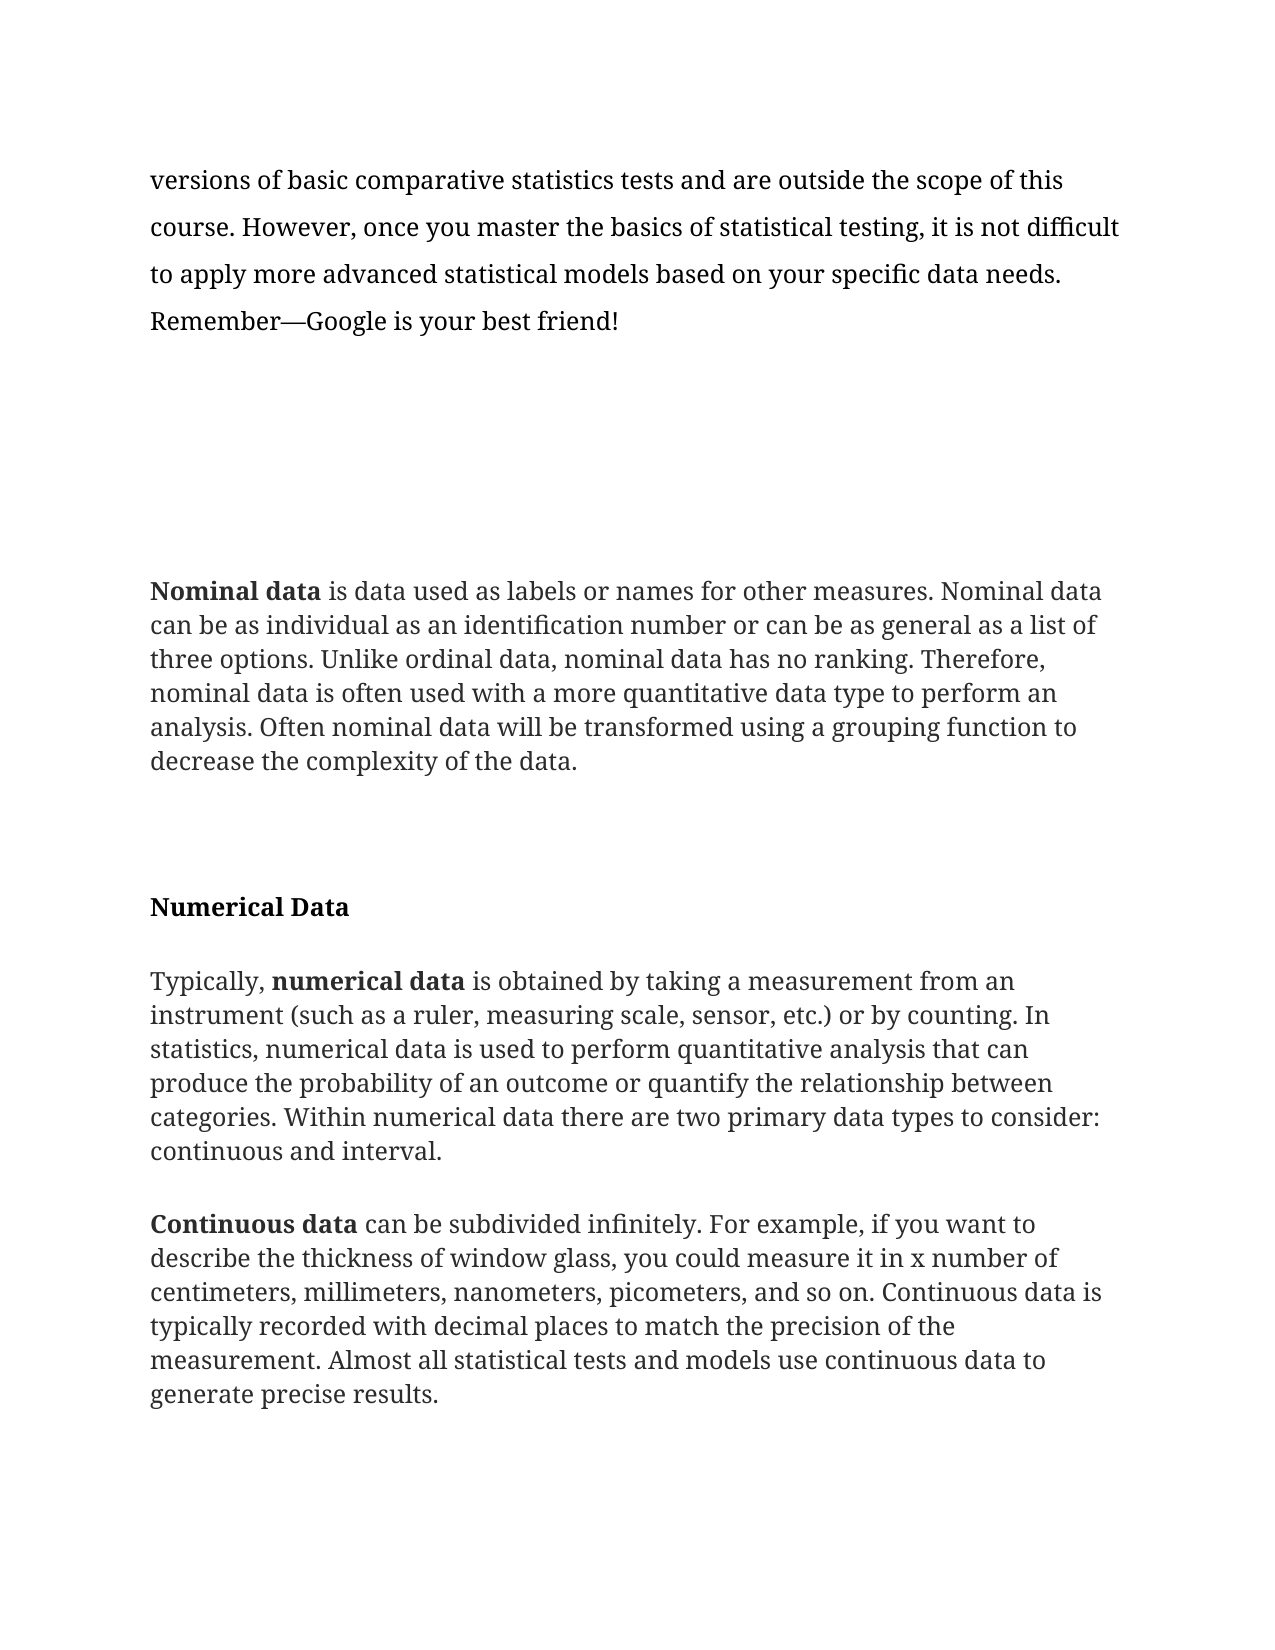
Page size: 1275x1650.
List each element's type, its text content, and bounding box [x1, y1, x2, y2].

text Continuous data can be subdivided infinitely. For example, if you want to describe the thickness of window glass, you could measure it in x number of centimeters, millimeters, nanometers, picometers, and so on. Continuous data is typically recorded with decimal places to match the precision of the measurement. Almost all statistical tests and models use continuous data to generate precise results. [150, 1207, 1125, 1411]
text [150, 150, 1125, 337]
text Typically, numerical data is obtained by taking a measurement from an instrument (such as a ruler, measuring scale, sensor, etc.) or by counting. In statistics, numerical data is used to perform quantitative analysis that can produce the probability of an outcome or quantify the relationship between categories. Within numerical data there are two primary data types to consider: continuous and interval. [150, 963, 1125, 1168]
text Numerical Data [150, 890, 1125, 924]
text Nominal data is data used as labels or names for other measures. Nominal data can be as individual as an identification number or can be as general as a list of three options. Unlike ordinal data, nominal data has no ranking. Therefore, nominal data is often used with a more quantitative data type to perform an analysis. Often nominal data will be transformed using a grouping function to decrease the complexity of the data. [150, 573, 1125, 778]
